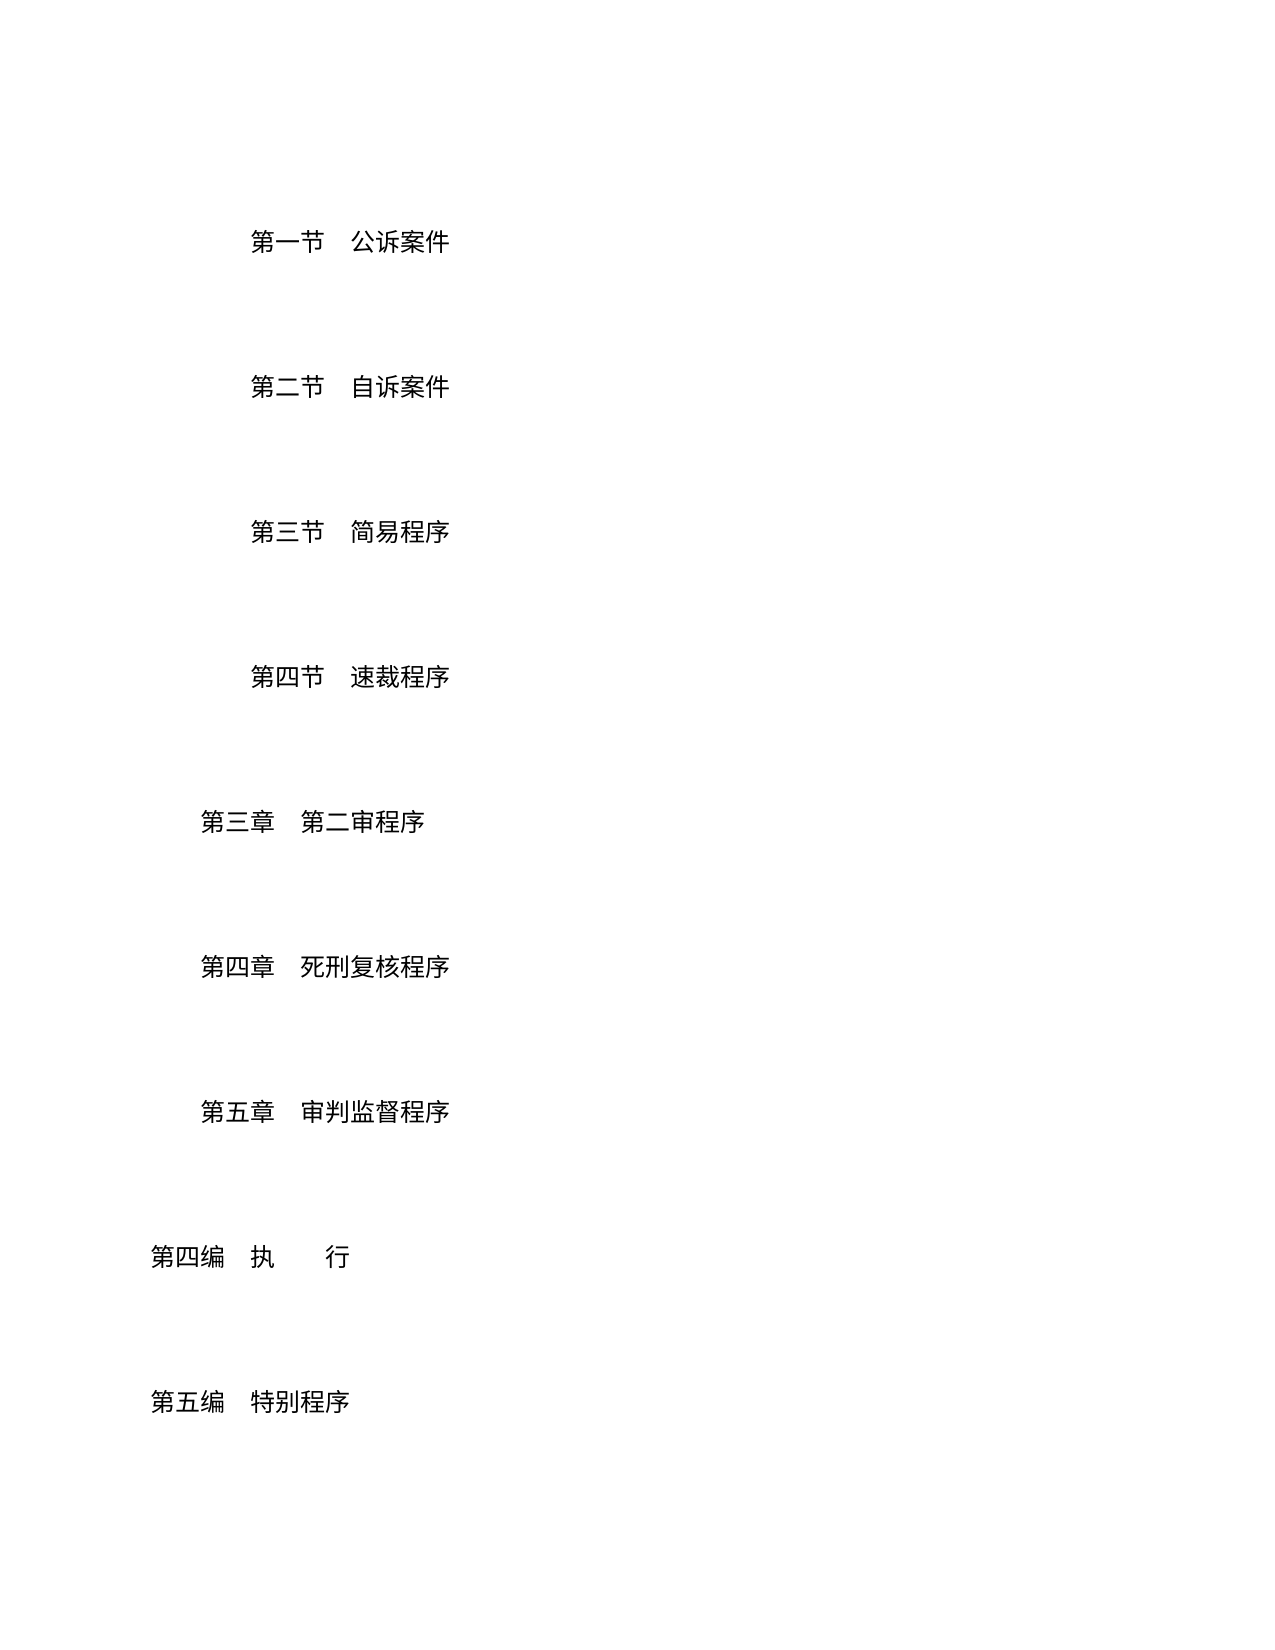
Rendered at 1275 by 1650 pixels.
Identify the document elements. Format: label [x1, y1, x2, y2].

text [150, 150, 1125, 1491]
